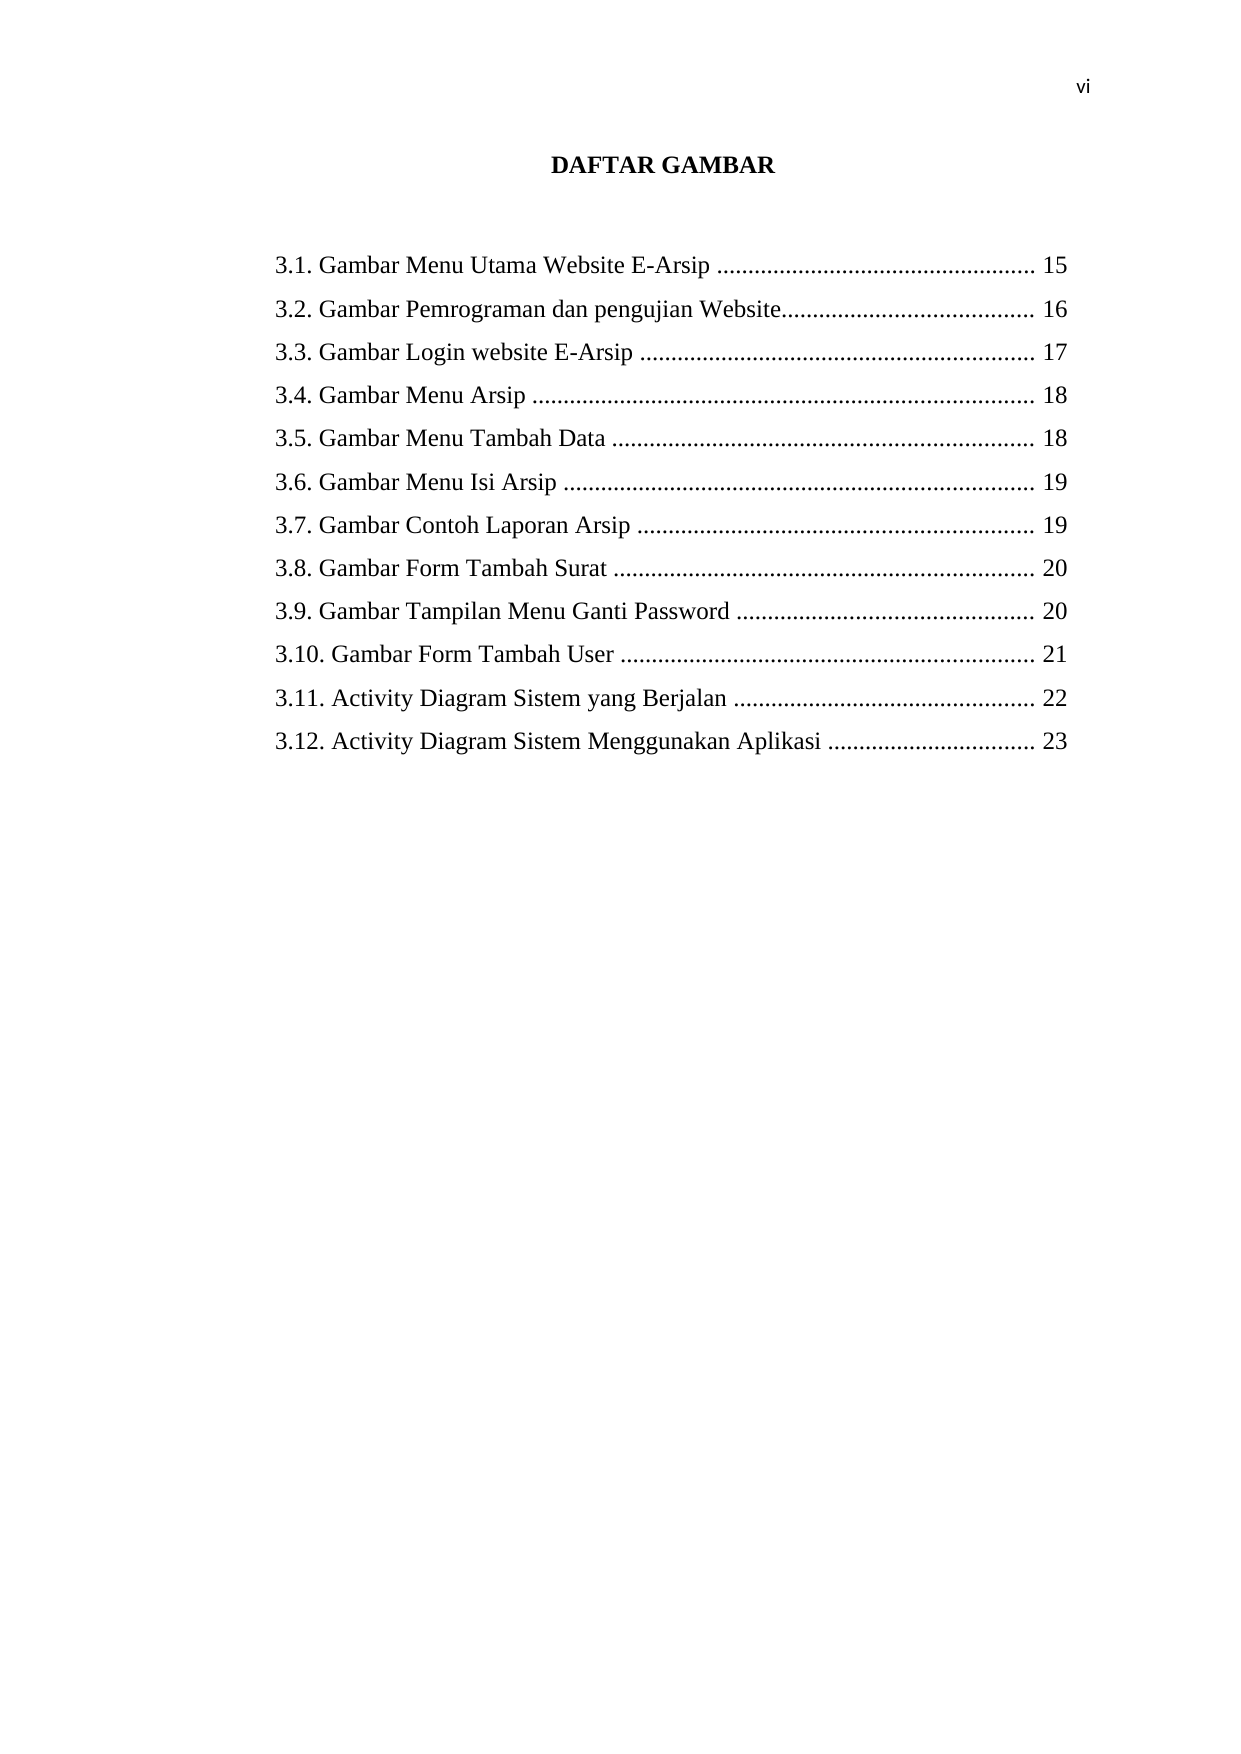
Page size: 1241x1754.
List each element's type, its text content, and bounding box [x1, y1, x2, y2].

text DAFTAR GAMBAR [235, 150, 1090, 179]
text 3.12. Activity Diagram Sistem Menggunakan Aplikasi 23 [275, 726, 1090, 754]
text 3.4. Gambar Menu Arsip 18 [275, 380, 1090, 409]
text 3.9. Gambar Tampilan Menu Ganti Password 20 [275, 596, 1090, 625]
text 3.1. Gambar Menu Utama Website E-Arsip 15 [275, 251, 1090, 279]
text 3.2. Gambar Pemrograman dan pengujian Website 16 [275, 294, 1090, 322]
text 3.5. Gambar Menu Tambah Data 18 [275, 423, 1090, 452]
text 3.3. Gambar Login website E-Arsip 17 [275, 337, 1090, 366]
text 3.6. Gambar Menu Isi Arsip 19 [275, 467, 1090, 495]
text 3.8. Gambar Form Tambah Surat 20 [275, 553, 1090, 582]
text 3.7. Gambar Contoh Laporan Arsip 19 [275, 510, 1090, 539]
text 3.10. Gambar Form Tambah User 21 [275, 639, 1090, 668]
text 3.11. Activity Diagram Sistem yang Berjalan 22 [275, 683, 1090, 711]
